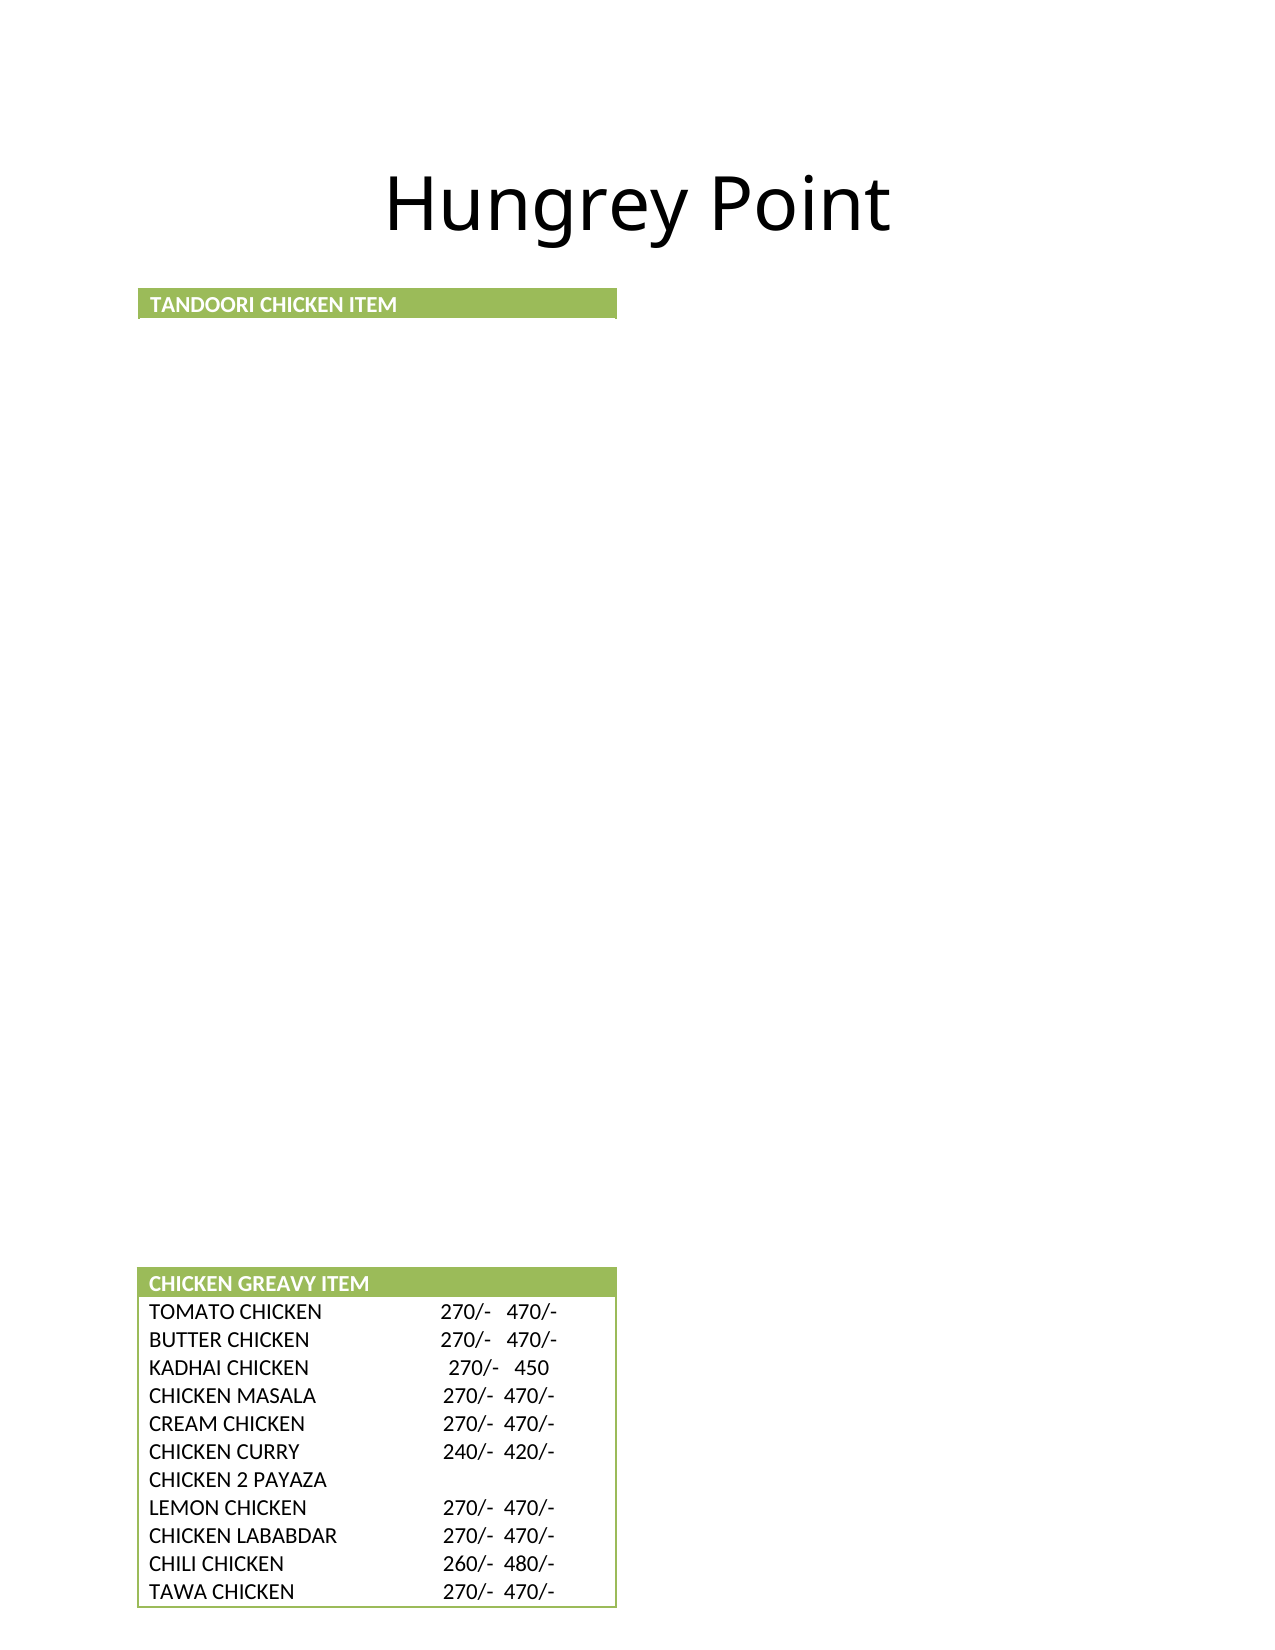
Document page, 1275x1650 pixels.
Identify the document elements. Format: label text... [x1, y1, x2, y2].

table_header TANDOORI CHICKEN ITEM [140, 290, 431, 318]
table_cell 270/- 470/- [381, 1297, 615, 1325]
table_cell 270/- 470/- [381, 1325, 615, 1353]
table_cell BUTTER CHICKEN [139, 1325, 381, 1353]
table_cell 270/- 470/- [381, 1381, 615, 1409]
table_header [431, 290, 615, 318]
table_cell 270/- 450 [381, 1353, 615, 1381]
table_cell 270/- 470/- [381, 1494, 615, 1521]
table_cell CHICKEN LABABDAR CHILI CHICKEN TAWA CHICKEN [139, 1521, 381, 1606]
table_cell TOMATO CHICKEN [139, 1297, 381, 1325]
text Hungrey Point [150, 150, 1125, 252]
table_cell 240/- 420/- [381, 1438, 615, 1493]
table_header [381, 1269, 615, 1297]
table_cell CHICKEN CURRY CHICKEN 2 PAYAZA [139, 1438, 381, 1493]
table_cell CREAM CHICKEN [139, 1409, 381, 1437]
table_cell LEMON CHICKEN [139, 1494, 381, 1521]
table_cell 270/- 470/- 260/- 480/- 270/- 470/- [381, 1521, 615, 1606]
table_cell 270/- 470/- [381, 1409, 615, 1437]
table_cell CHICKEN MASALA [139, 1381, 381, 1409]
table_cell KADHAI CHICKEN [139, 1353, 381, 1381]
table_header CHICKEN GREAVY ITEM [139, 1269, 381, 1297]
